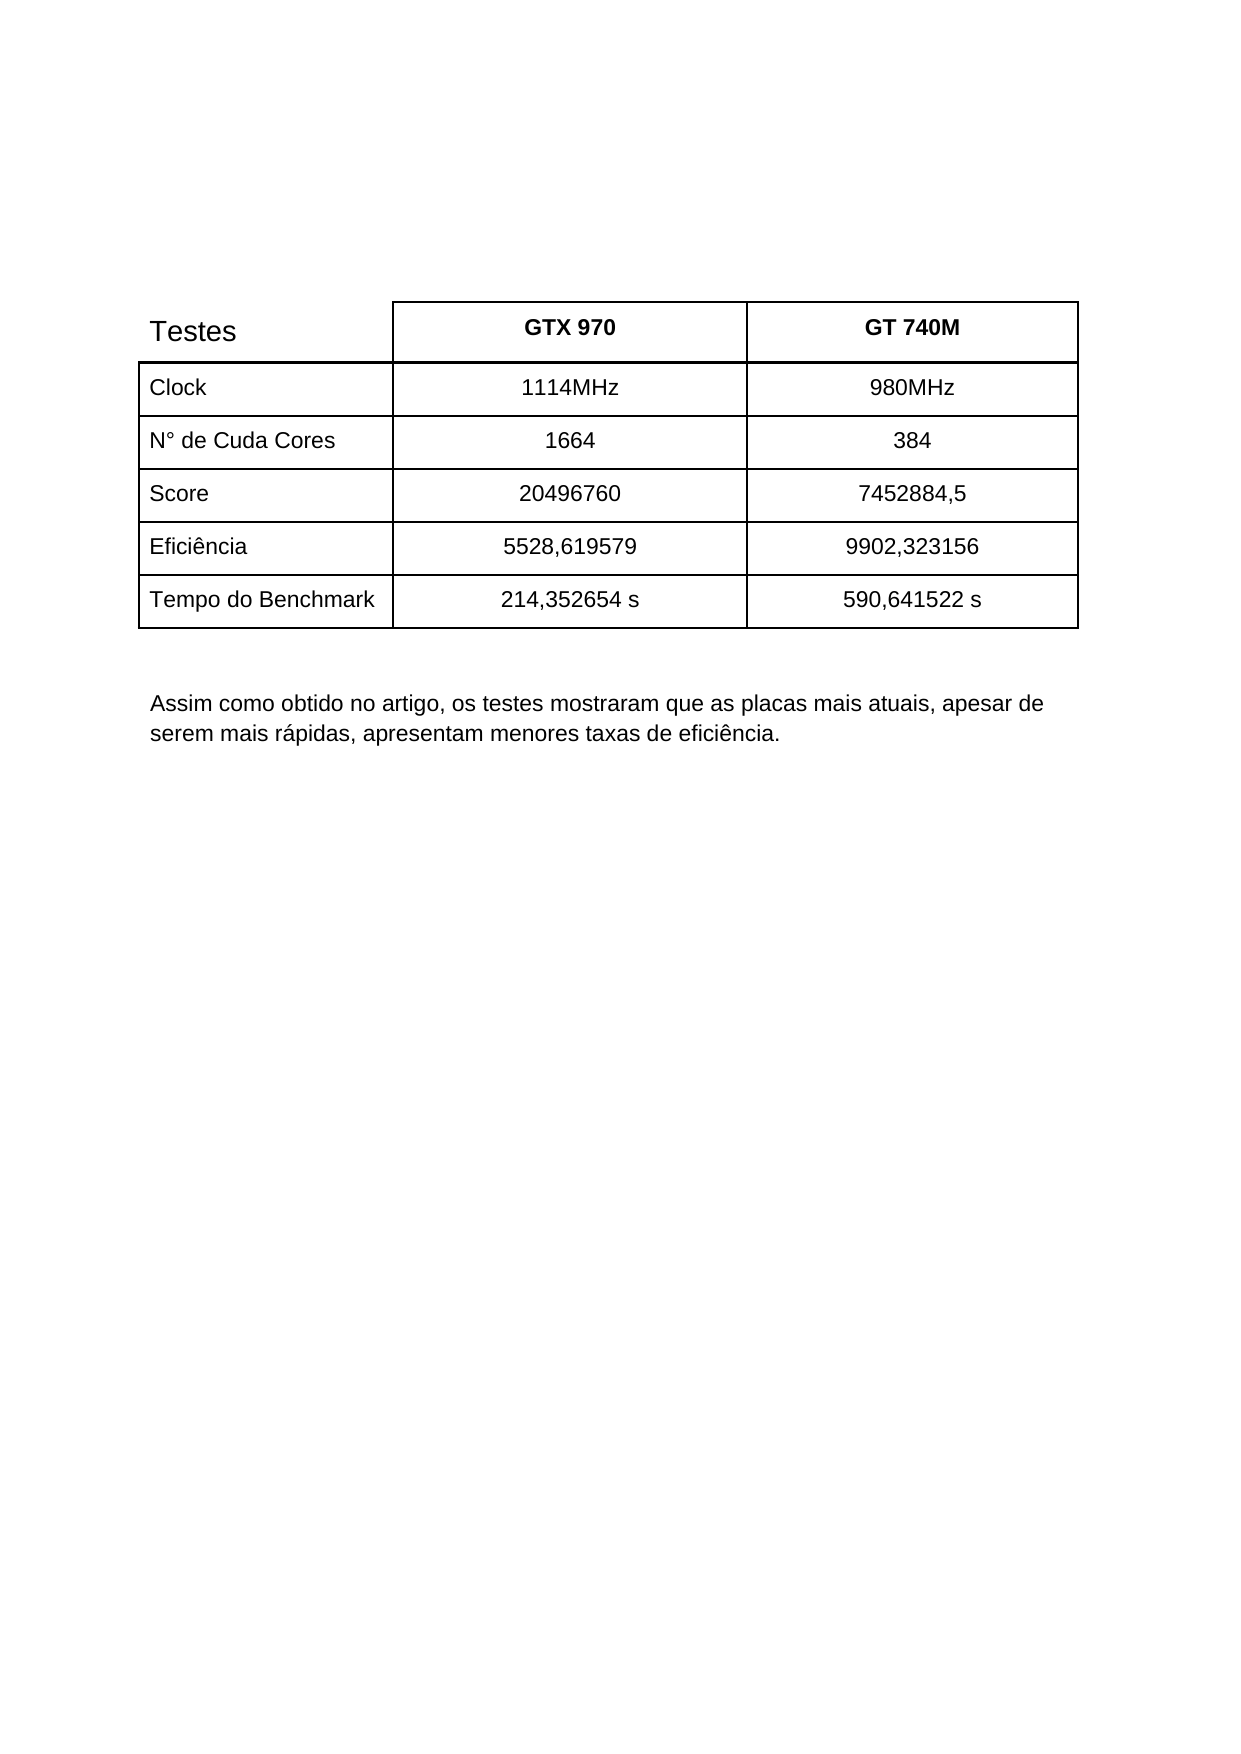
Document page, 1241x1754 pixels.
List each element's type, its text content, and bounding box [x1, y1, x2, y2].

table_header Testes [140, 303, 392, 361]
table_cell 980MHz [748, 364, 1077, 414]
text Assim como obtido no artigo, os testes mostraram que as placas mais atuais, apesar de serem mais rápidas, apresentam menores taxas de eficiência. [150, 689, 1090, 746]
table_header GTX 970 [394, 303, 746, 361]
table_cell 384 [748, 417, 1077, 468]
table_cell 1114MHz [394, 364, 746, 414]
table_cell 9902,323156 [748, 523, 1077, 574]
table_cell 7452884,5 [748, 470, 1077, 521]
table_cell 590,641522 s [748, 576, 1077, 627]
table_cell Score [140, 470, 392, 521]
table_cell Tempo do Benchmark [140, 576, 392, 627]
table_cell 1664 [394, 417, 746, 468]
table_cell 20496760 [394, 470, 746, 521]
table_cell Eficiência [140, 523, 392, 574]
table_cell Clock [140, 364, 392, 414]
table_cell N° de Cuda Cores [140, 417, 392, 468]
table_cell 214,352654 s [394, 576, 746, 627]
table_cell 5528,619579 [394, 523, 746, 574]
table_header GT 740M [748, 303, 1077, 361]
